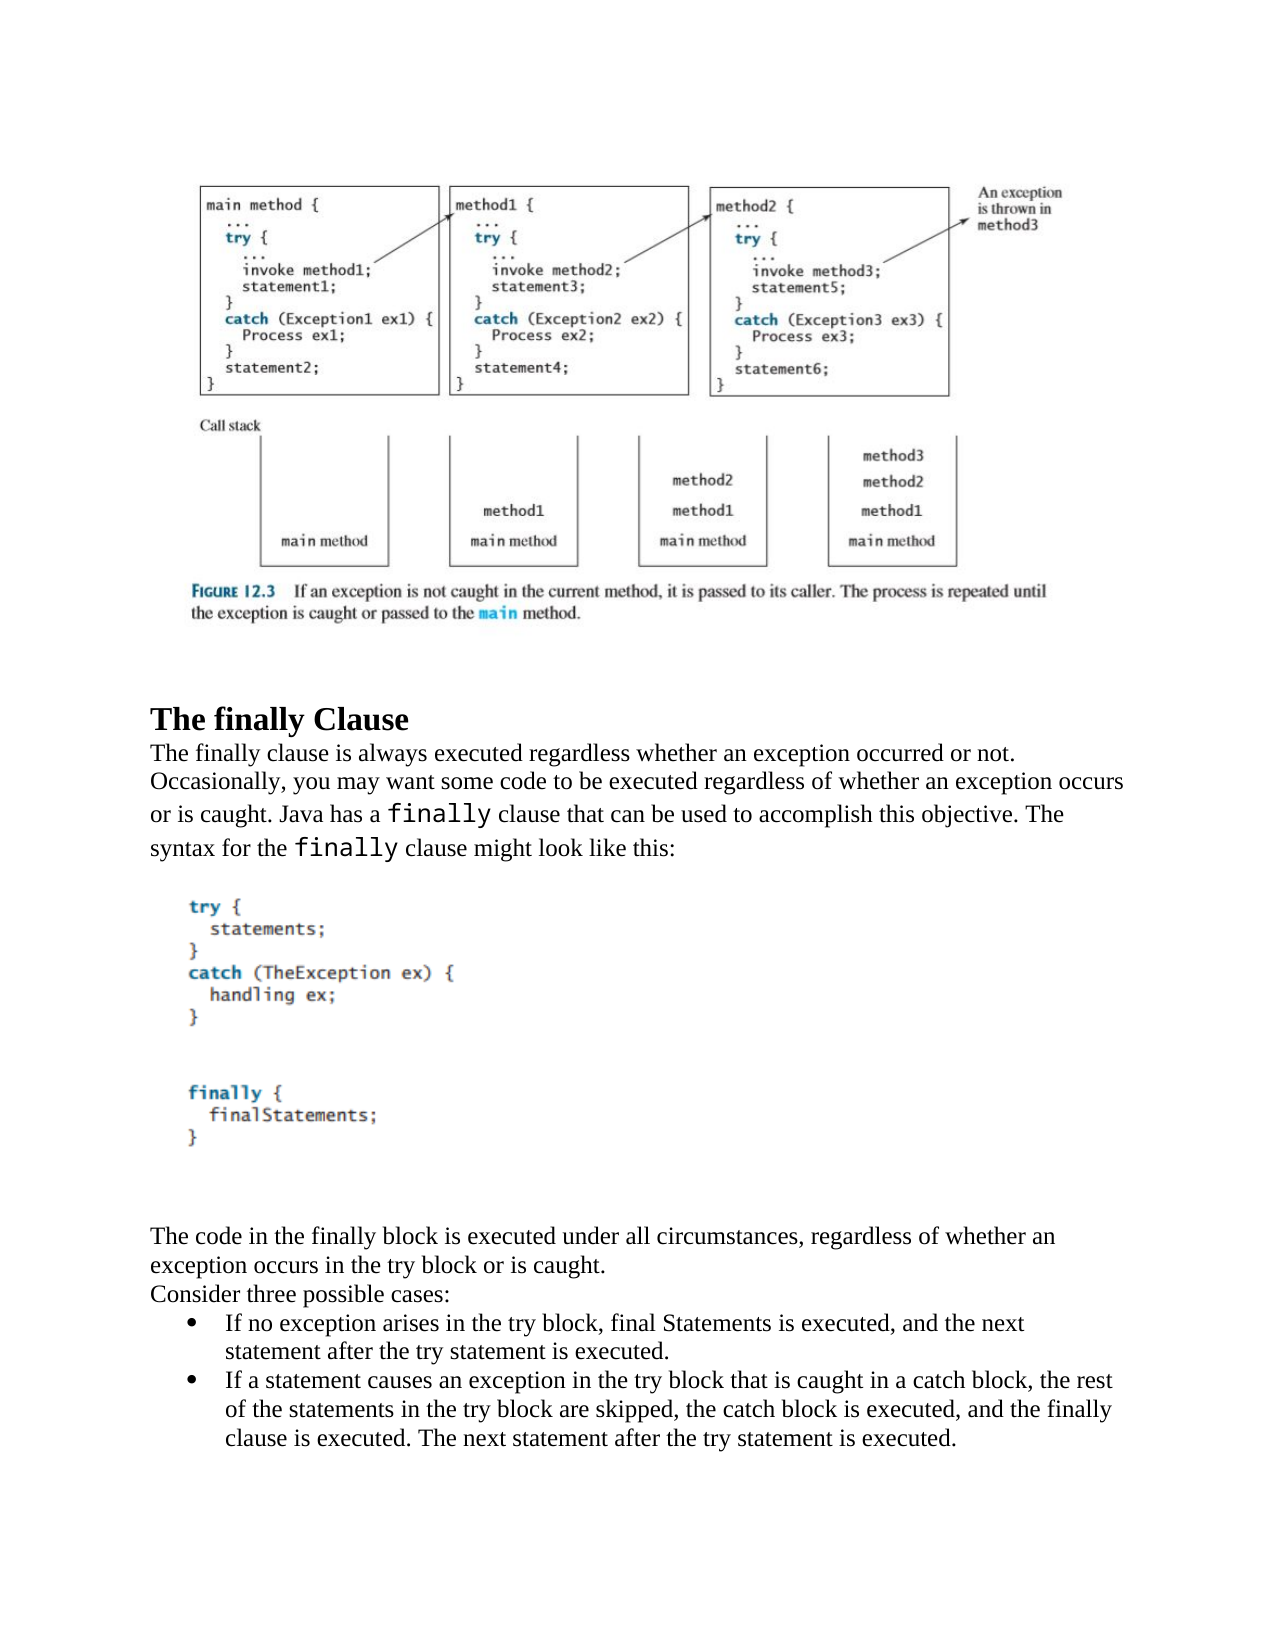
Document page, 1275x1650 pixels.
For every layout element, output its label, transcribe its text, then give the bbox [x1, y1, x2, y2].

picture [150, 892, 618, 1164]
text The finally Clause [150, 699, 1125, 738]
text The code in the finally block is executed under all circumstances, regardless of whether an exception occurs in the try block or is caught. [150, 1221, 1125, 1279]
picture [150, 150, 1125, 642]
text The finally clause is always executed regardless whether an exception occurred or not. Occasionally, you may want some code to be executed regardless of whether an exception occurs or is caught. Java has a finally clause that can be used to accomplish this objective. The syntax for the finally clause might look like this: [150, 738, 1125, 863]
list If a statement causes an exception in the try block that is caught in a catch block, the rest of the statements in the try block are skipped, the catch block is executed, and the finally clause is executed. The next statement after the try statement is executed. [187, 1365, 1125, 1451]
text Consider three possible cases: [150, 1279, 1125, 1308]
list If no exception arises in the try block, final Statements is executed, and the next statement after the try statement is executed. [187, 1308, 1125, 1365]
